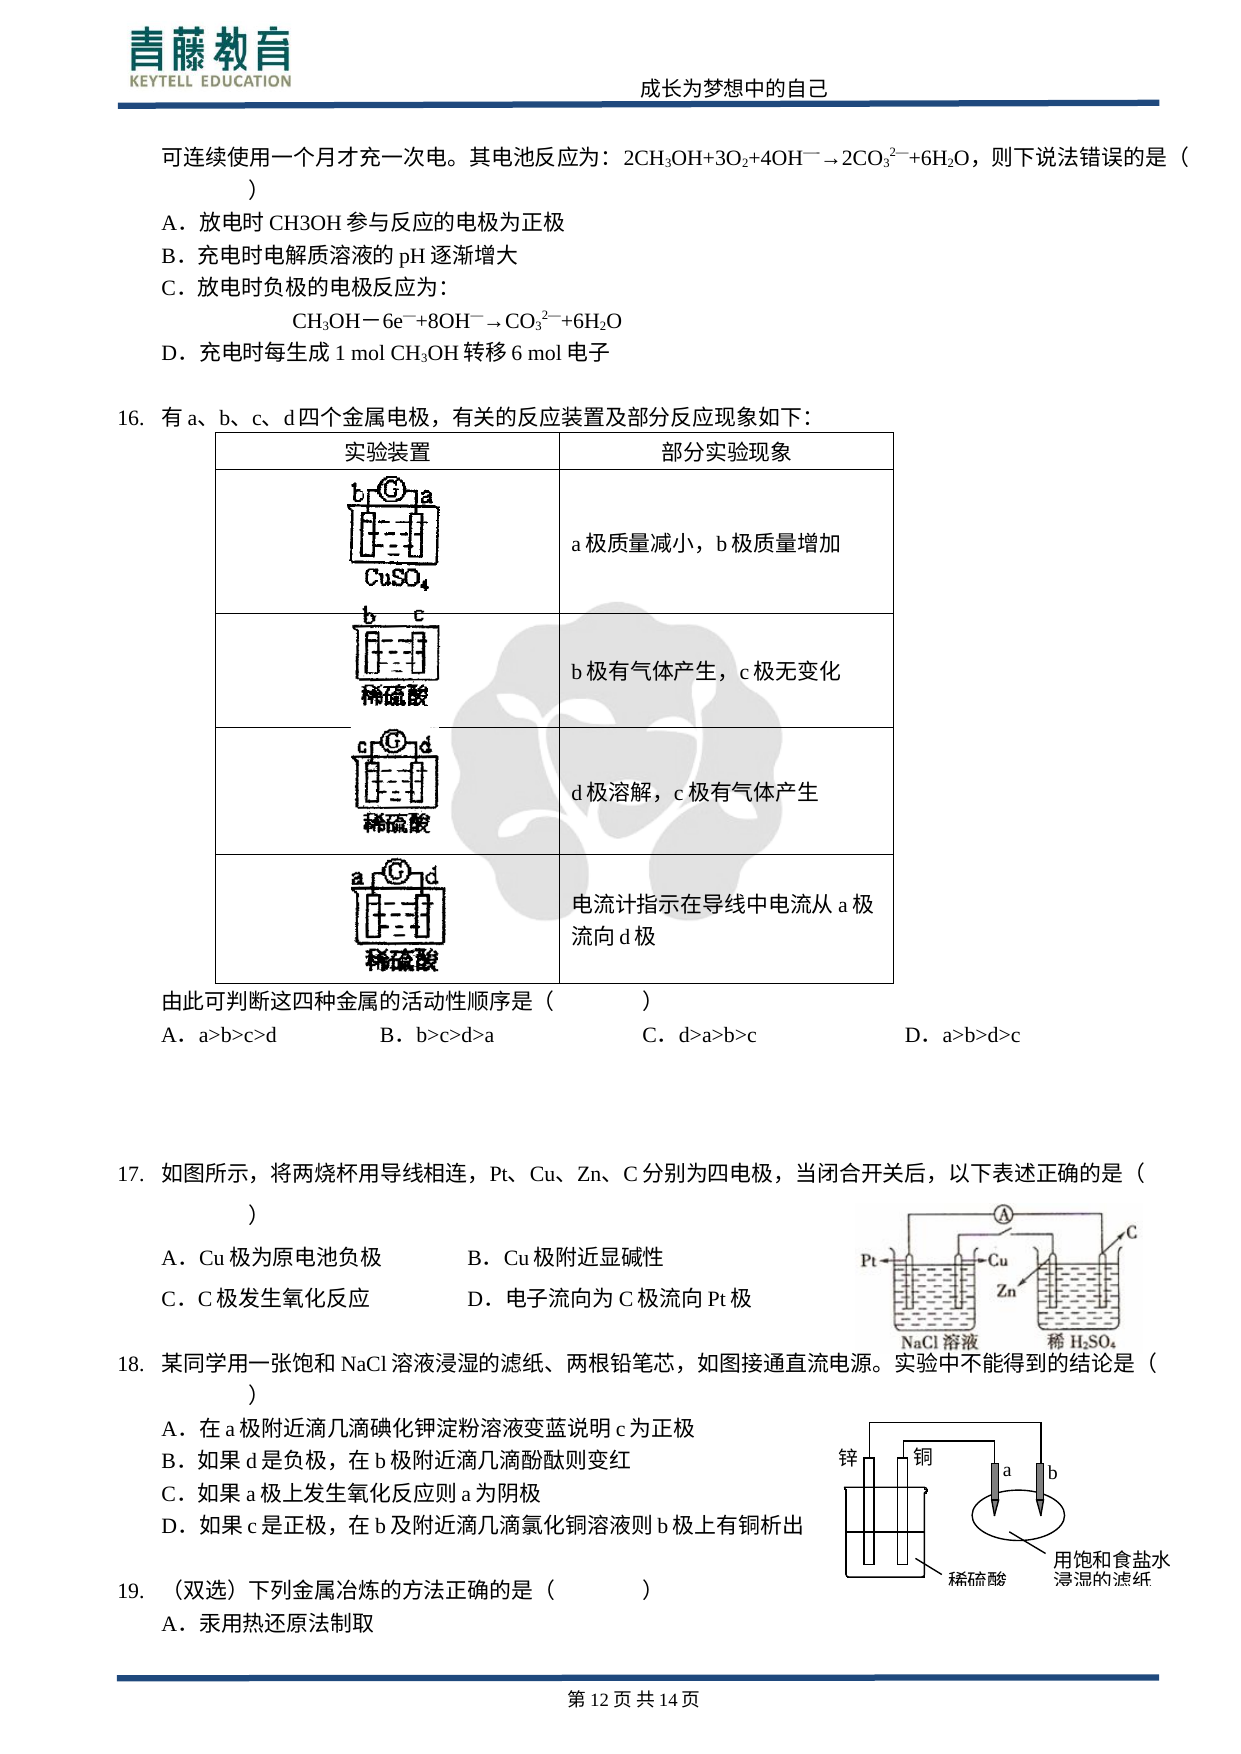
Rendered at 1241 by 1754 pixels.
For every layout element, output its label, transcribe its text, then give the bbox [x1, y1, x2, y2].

table_cell b极有气体产生，c极无变化 [560, 614, 893, 727]
picture [346, 476, 442, 591]
table_cell d极溶解，c极有气体产生 [560, 728, 893, 854]
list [117, 1573, 1159, 1638]
list 某同学用一张饱和NaCl溶液浸湿的滤纸、两根铅笔芯，如图接通直流电源。实验中不能得到的结论是（ ） A．在a极附近滴几滴碘化钾淀粉溶液变蓝说明c为正极 B．如果d是负极，在b极附近滴几滴酚酞则变红 C．如果a极上发生氧化反应则a为阴极 D．如果c是正极，在b及附近滴几滴氯化铜溶液则b极上有铜析出 [117, 1346, 1159, 1573]
table_cell [216, 728, 559, 854]
list 有a、b、c、d四个金属电极，有关的反应装置及部分反应现象如下： [117, 400, 1189, 432]
table_cell [216, 470, 559, 613]
table_cell 电流计指示在导线中电流从a极流向d极 [560, 855, 893, 983]
list 如图所示，将两烧杯用导线相连，Pt、Cu、Zn、C分别为四电极，当闭合开关后，以下表述正确的是（ ） A．Cu极为原电池负极 B．Cu极附近显碱性 C．C极发生氧化反应 D．电子流向为C极流向Pt极 [117, 1146, 1159, 1313]
table_header 实验装置 [216, 433, 559, 469]
picture [350, 727, 440, 834]
picture [113, 10, 303, 93]
table_cell [216, 614, 559, 727]
table_cell a极质量减小，b极质量增加 [560, 470, 893, 613]
table_cell [216, 855, 559, 983]
table_header 部分实验现象 [560, 433, 893, 469]
picture [350, 857, 449, 972]
text 由此可判断这四种金属的活动性顺序是（ ） A．a>b>c>d B．b>c>d>a C．d>a>b>c D．a>b>d>c [161, 984, 1159, 1049]
picture [854, 1313, 1144, 1346]
